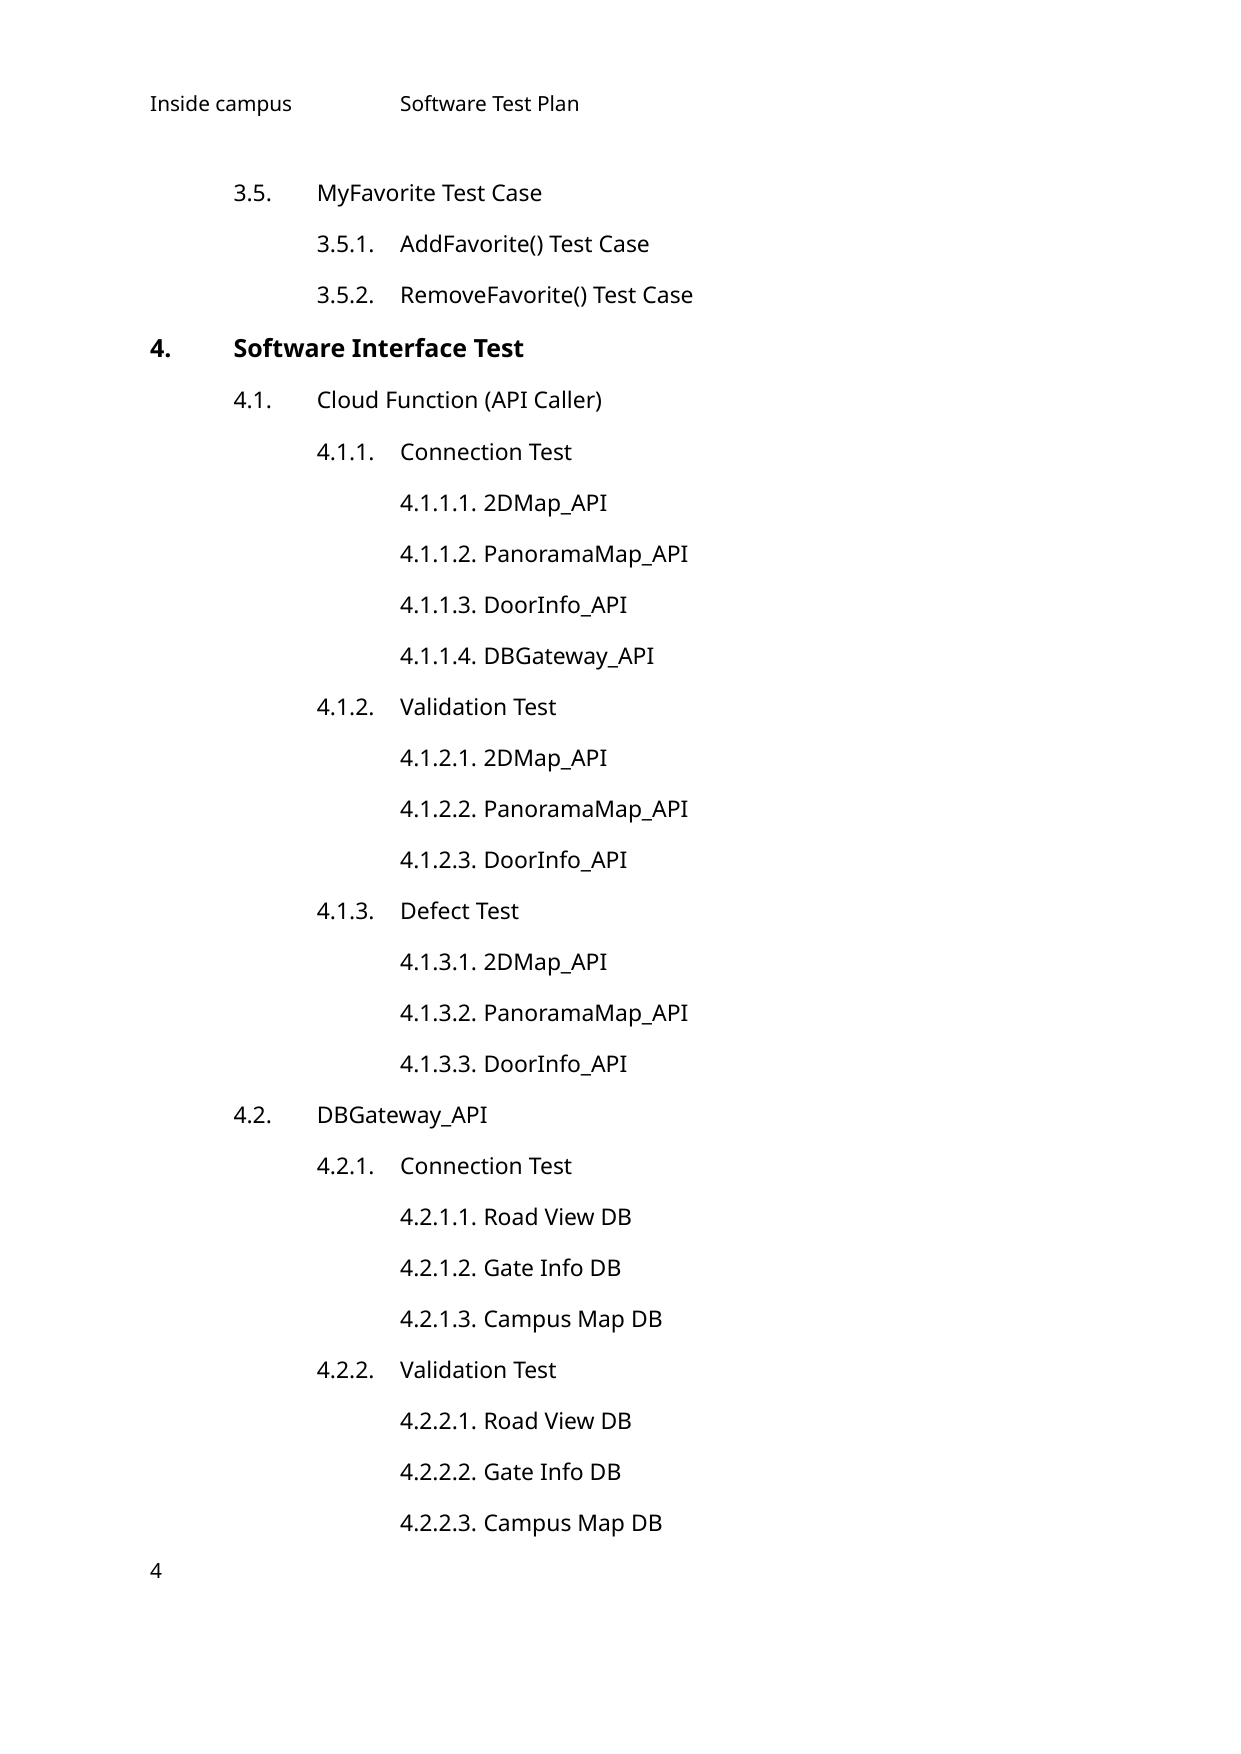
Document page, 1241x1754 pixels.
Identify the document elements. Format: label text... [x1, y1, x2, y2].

text 4.2.1.3. Campus Map DB [150, 1303, 1090, 1334]
text 4.1.1.4. DBGateway_API [150, 639, 1090, 671]
text 4.2.1. Connection Test [150, 1150, 1090, 1181]
text 4.1.1.3. DoorInfo_API [150, 588, 1090, 620]
text 4.1.1.2. PanoramaMap_API [150, 537, 1090, 569]
text 4.2.1.1. Road View DB [150, 1201, 1090, 1232]
text 4.2.1.2. Gate Info DB [150, 1252, 1090, 1283]
text 4.1.2.3. DoorInfo_API [150, 844, 1090, 875]
text 4.1.3.2. PanoramaMap_API [150, 997, 1090, 1028]
text 4. Software Interface Test [150, 330, 1090, 364]
text 4.2.2.1. Road View DB [150, 1405, 1090, 1436]
text 4.1. Cloud Function (API Caller) [150, 384, 1090, 416]
text 4.1.3.1. 2DMap_API [150, 946, 1090, 977]
text 4.1.2. Validation Test [150, 691, 1090, 722]
text 4.1.3. Defect Test [150, 895, 1090, 926]
text 3.5.1. AddFavorite() Test Case [150, 228, 1090, 259]
text 4.1.1.1. 2DMap_API [150, 486, 1090, 518]
text 3.5.2. RemoveFavorite() Test Case [150, 279, 1090, 311]
text 3.5. MyFavorite Test Case [150, 177, 1090, 208]
text 4.2.2.3. Campus Map DB [150, 1507, 1090, 1538]
text 4.1.2.1. 2DMap_API [150, 742, 1090, 773]
text 4.2. DBGateway_API [150, 1099, 1090, 1130]
text 4.2.2. Validation Test [150, 1354, 1090, 1385]
text 4.1.1. Connection Test [150, 435, 1090, 467]
text 4.1.2.2. PanoramaMap_API [150, 793, 1090, 824]
text 4.2.2.2. Gate Info DB [150, 1456, 1090, 1487]
text 4.1.3.3. DoorInfo_API [150, 1048, 1090, 1079]
